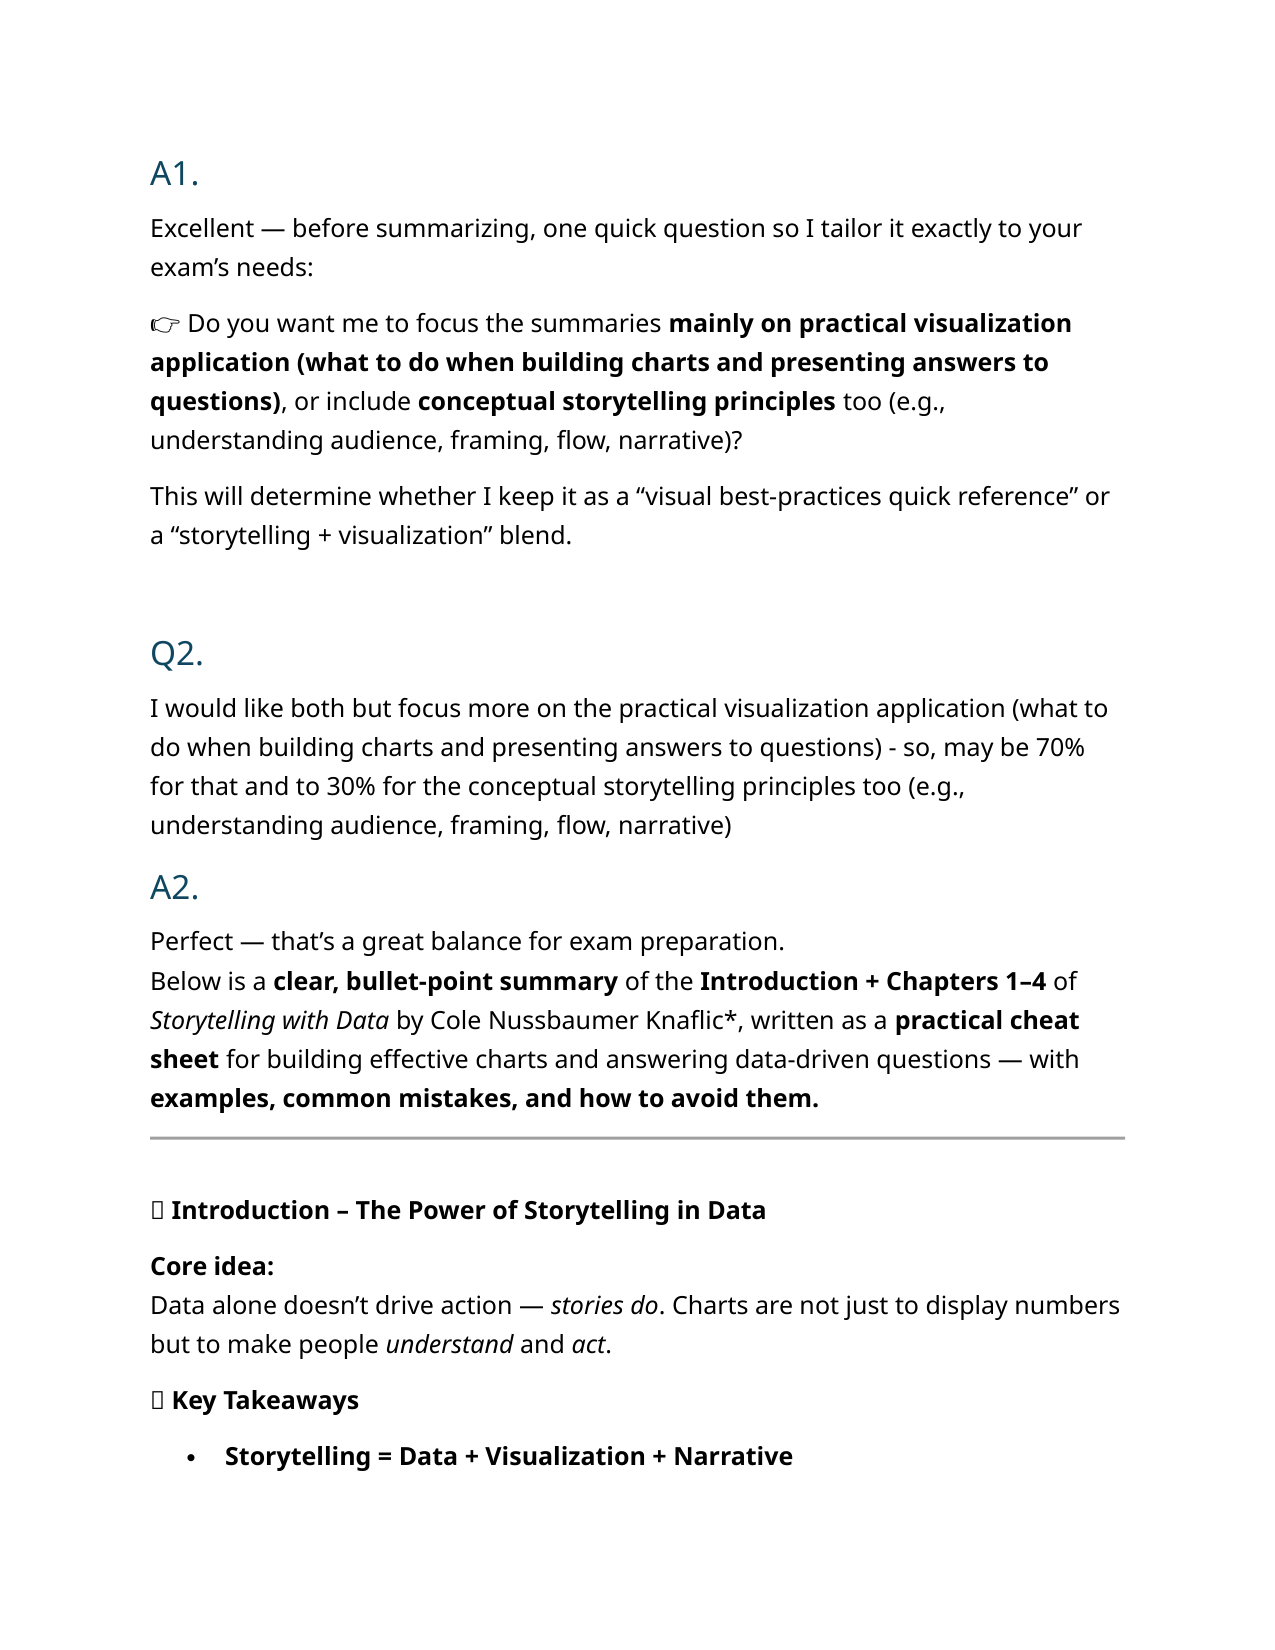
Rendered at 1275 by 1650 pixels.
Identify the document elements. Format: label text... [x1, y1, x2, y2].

text 👉 Do you want me to focus the summaries mainly on practical visualization application (what to do when building charts and presenting answers to questions), or include conceptual storytelling principles too (e.g., understanding audience, framing, flow, narrative)? [150, 306, 1125, 457]
subtitle A1. [150, 150, 1125, 195]
text Core idea: Data alone doesn’t drive action — stories do. Charts are not just to display numbers but to make people understand and act. [150, 1248, 1125, 1361]
subtitle Q2. [150, 630, 1125, 675]
text This will determine whether I keep it as a “visual best-practices quick reference” or a “storytelling + visualization” blend. [150, 479, 1125, 552]
text ✅ Key Takeaways [150, 1382, 1125, 1416]
subtitle A2. [150, 863, 1125, 909]
text Excellent — before summarizing, one quick question so I tailor it exactly to your exam’s needs: [150, 211, 1125, 284]
text 📘 Introduction – The Power of Storytelling in Data [150, 1192, 1125, 1226]
text I would like both but focus more on the practical visualization application (what to do when building charts and presenting answers to questions) - so, may be 70% for that and to 30% for the conceptual storytelling principles too (e.g., understanding audience, framing, flow, narrative) [150, 690, 1125, 842]
list Storytelling = Data + Visualization + Narrative [187, 1438, 1125, 1472]
text Perfect — that’s a great balance for exam preparation. Below is a clear, bullet-point summary of the Introduction + Chapters 1–4 of Storytelling with Data by Cole Nussbaumer Knaflic*, written as a practical cheat sheet for building effective charts and answering data-driven questions — with examples, common mistakes, and how to avoid them. [150, 924, 1125, 1115]
